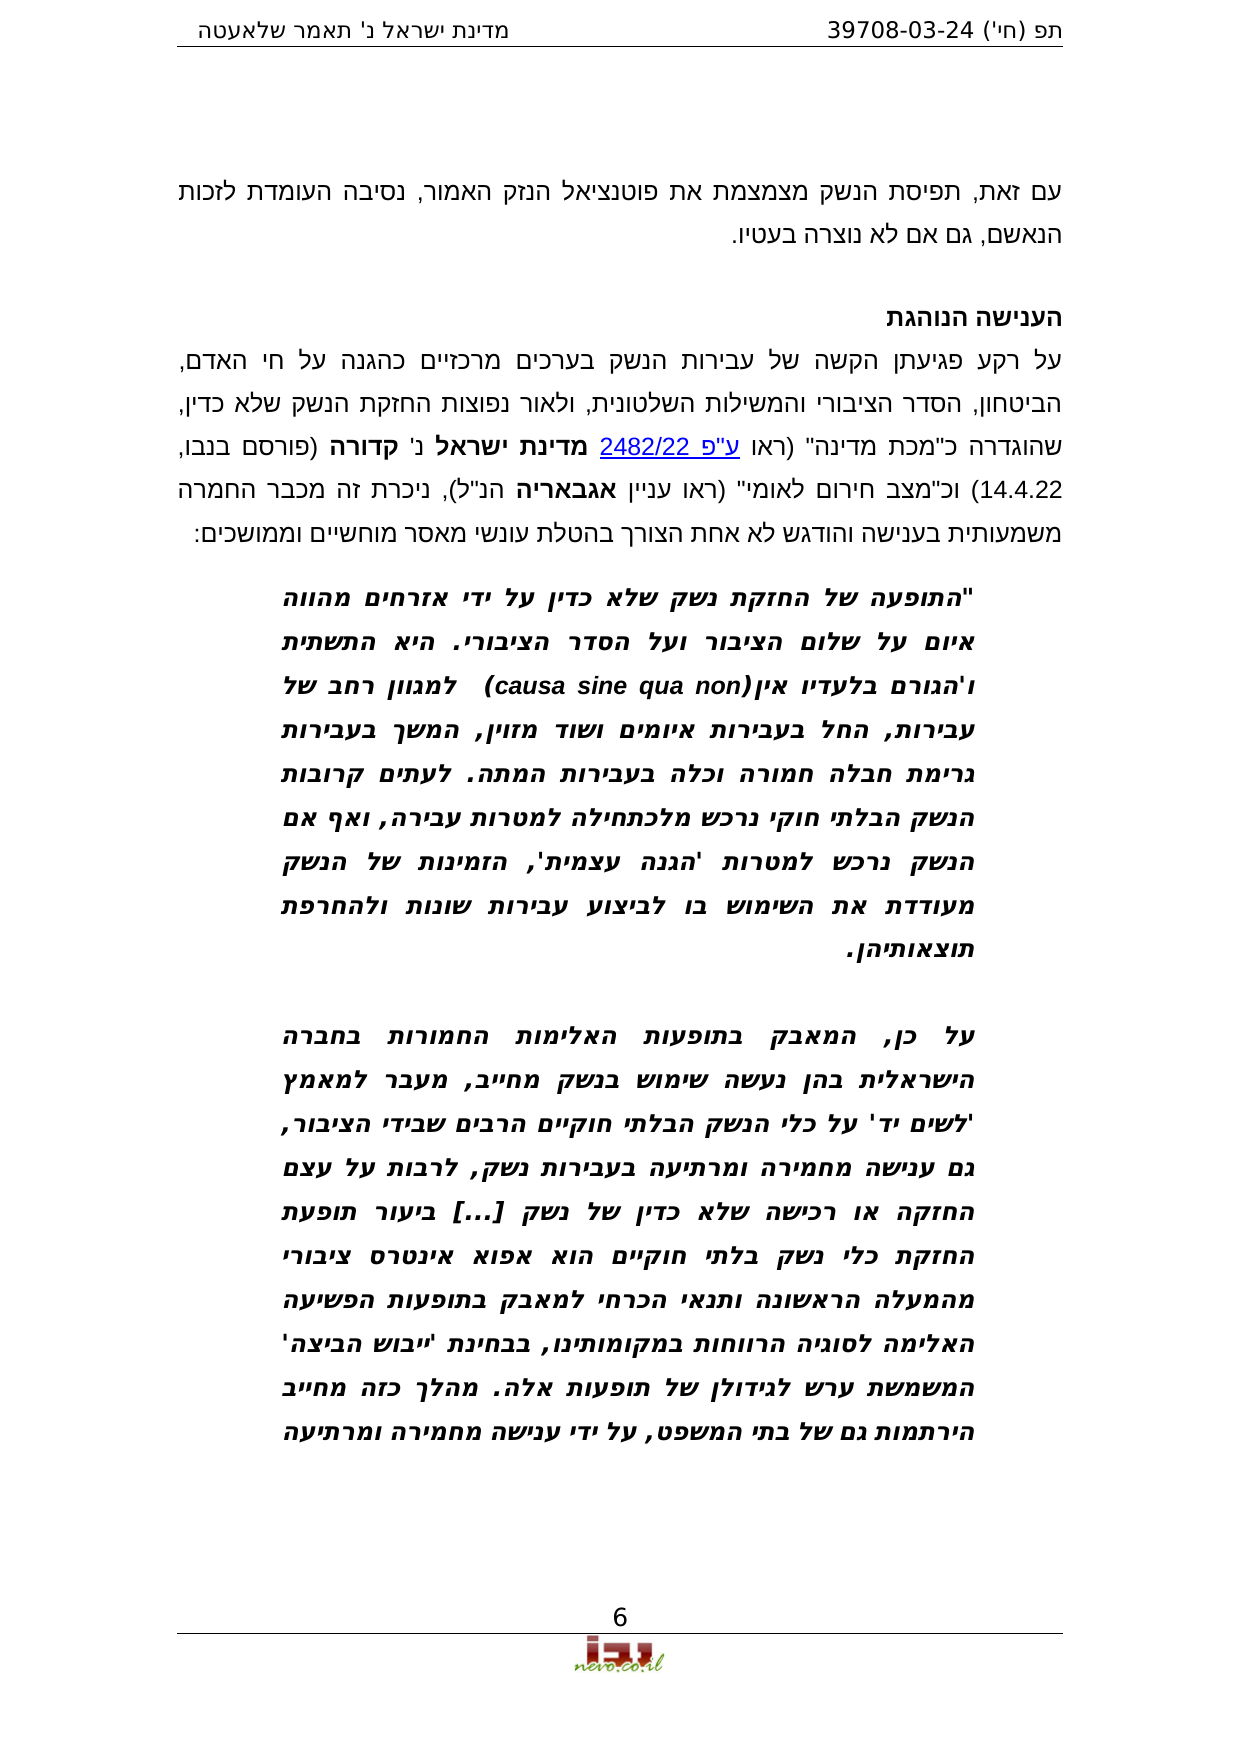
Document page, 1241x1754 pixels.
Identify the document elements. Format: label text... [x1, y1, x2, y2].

text הענישה הנוהגת [177, 303, 1063, 332]
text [281, 1022, 974, 1446]
text עם זאת, תפיסת הנשק מצמצמת את פוטנציאל הנזק האמור, נסיבה העומדת לזכות הנאשם, גם אם לא נוצרה בעטיו. [177, 177, 1063, 249]
text "התופעה של החזקת נשק שלא כדין על ידי אזרחים מהווה איום על שלום הציבור ועל הסדר הציבורי. היא התשתית ו'הגורם בלעדיו אין(causa sine qua non) למגוון רחב של עבירות, החל בעבירות איומים ושוד מזוין, המשך בעבירות גרימת חבלה חמורה וכלה בעבירות המתה. לעתים קרובות הנשק הבלתי חוקי נרכש מלכתחילה למטרות עבירה, ואף אם הנשק נרכש למטרות 'הגנה עצמית', הזמינות של הנשק מעודדת את השימוש בו לביצוע עבירות שונות ולהחרפת תוצאותיהן. [281, 583, 974, 964]
picture [574, 1635, 666, 1673]
text על רקע פגיעתן הקשה של עבירות הנשק בערכים מרכזיים כהגנה על חי האדם, הביטחון, הסדר הציבורי והמשילות השלטונית, ולאור נפוצות החזקת הנשק שלא כדין, שהוגדרה כ"מכת מדינה" (ראו ע"פ 2482/22 מדינת ישראל נ' קדורה (פורסם בנבו, 14.4.22) וכ"מצב חירום לאומי" (ראו עניין אגבאריה הנ"ל), ניכרת זה מכבר החמרה משמעותית בענישה והודגש לא אחת הצורך בהטלת עונשי מאסר מוחשיים וממושכים: [177, 346, 1063, 547]
